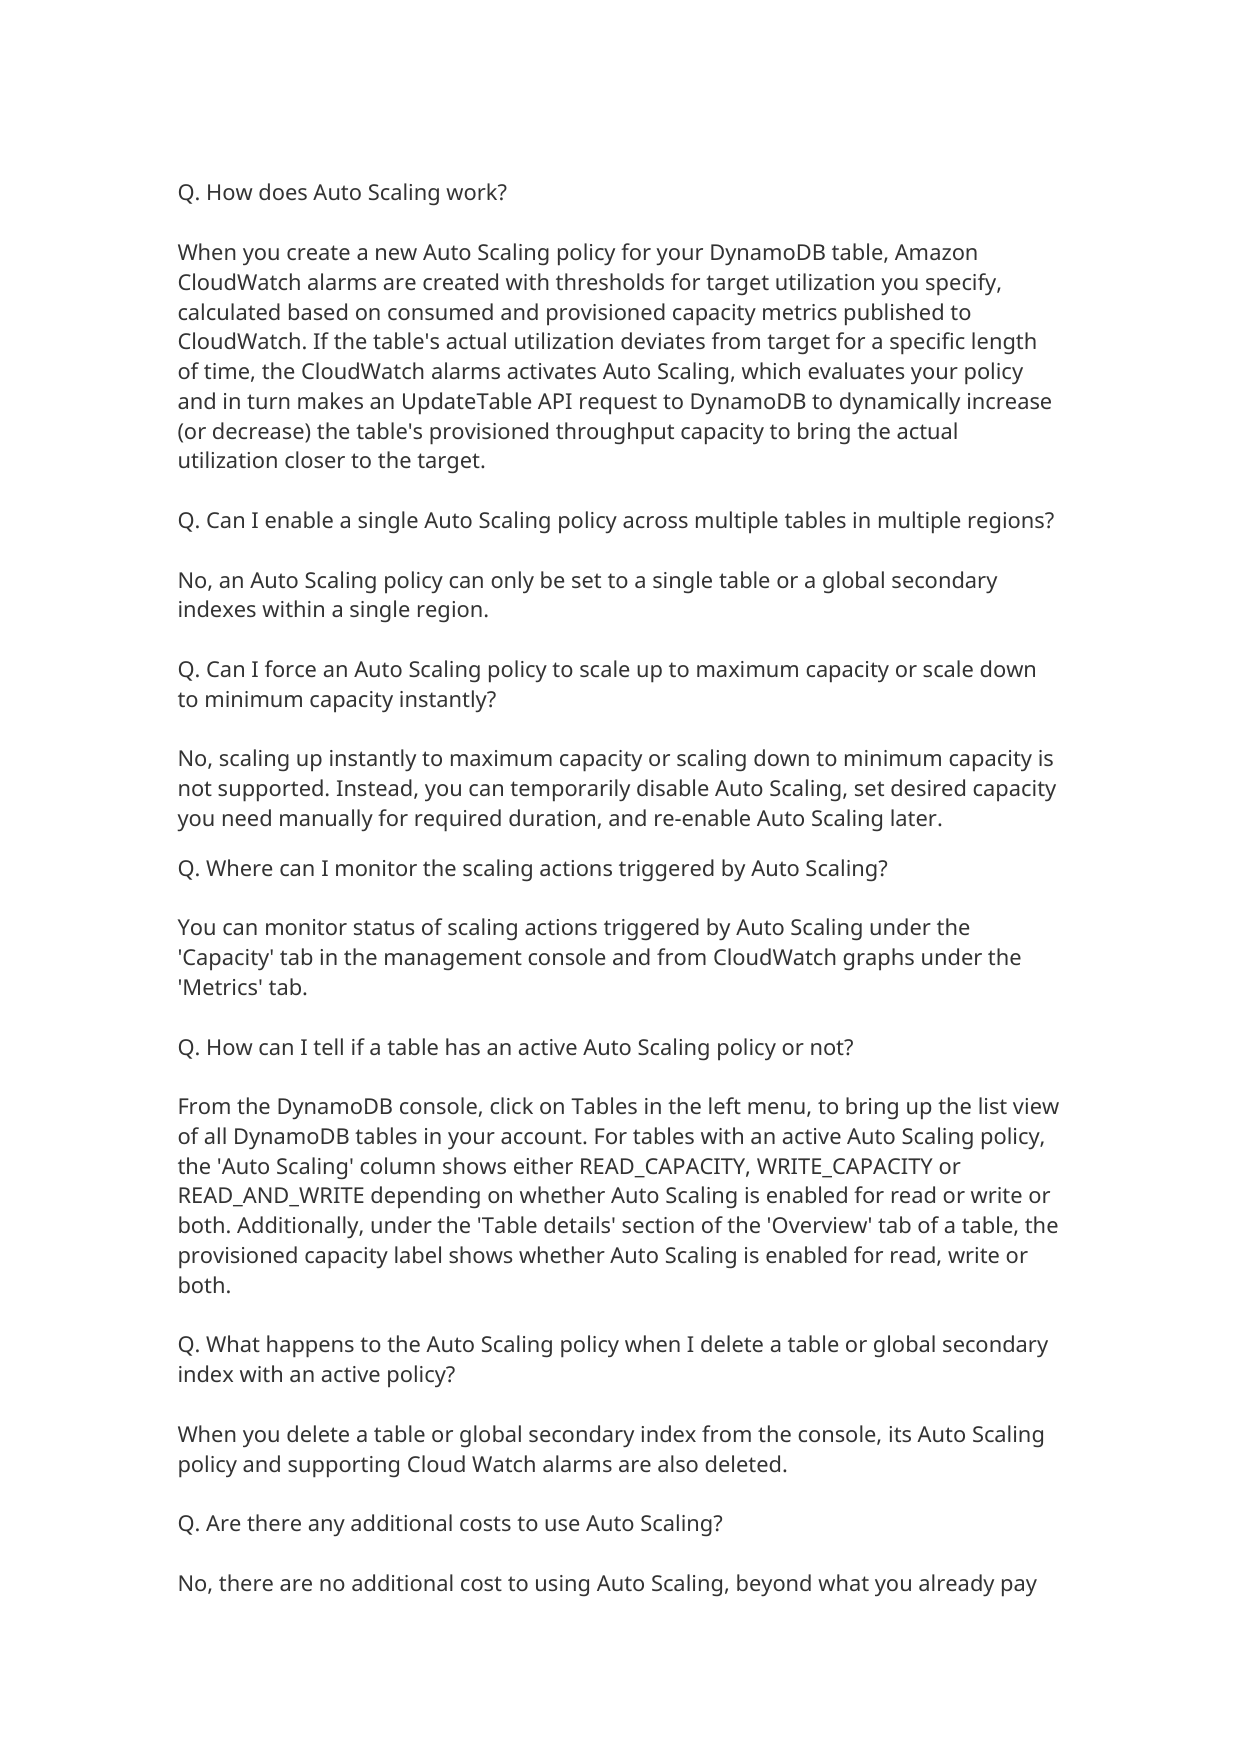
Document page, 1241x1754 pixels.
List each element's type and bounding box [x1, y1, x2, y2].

text [177, 853, 1063, 1598]
text [177, 148, 1063, 833]
